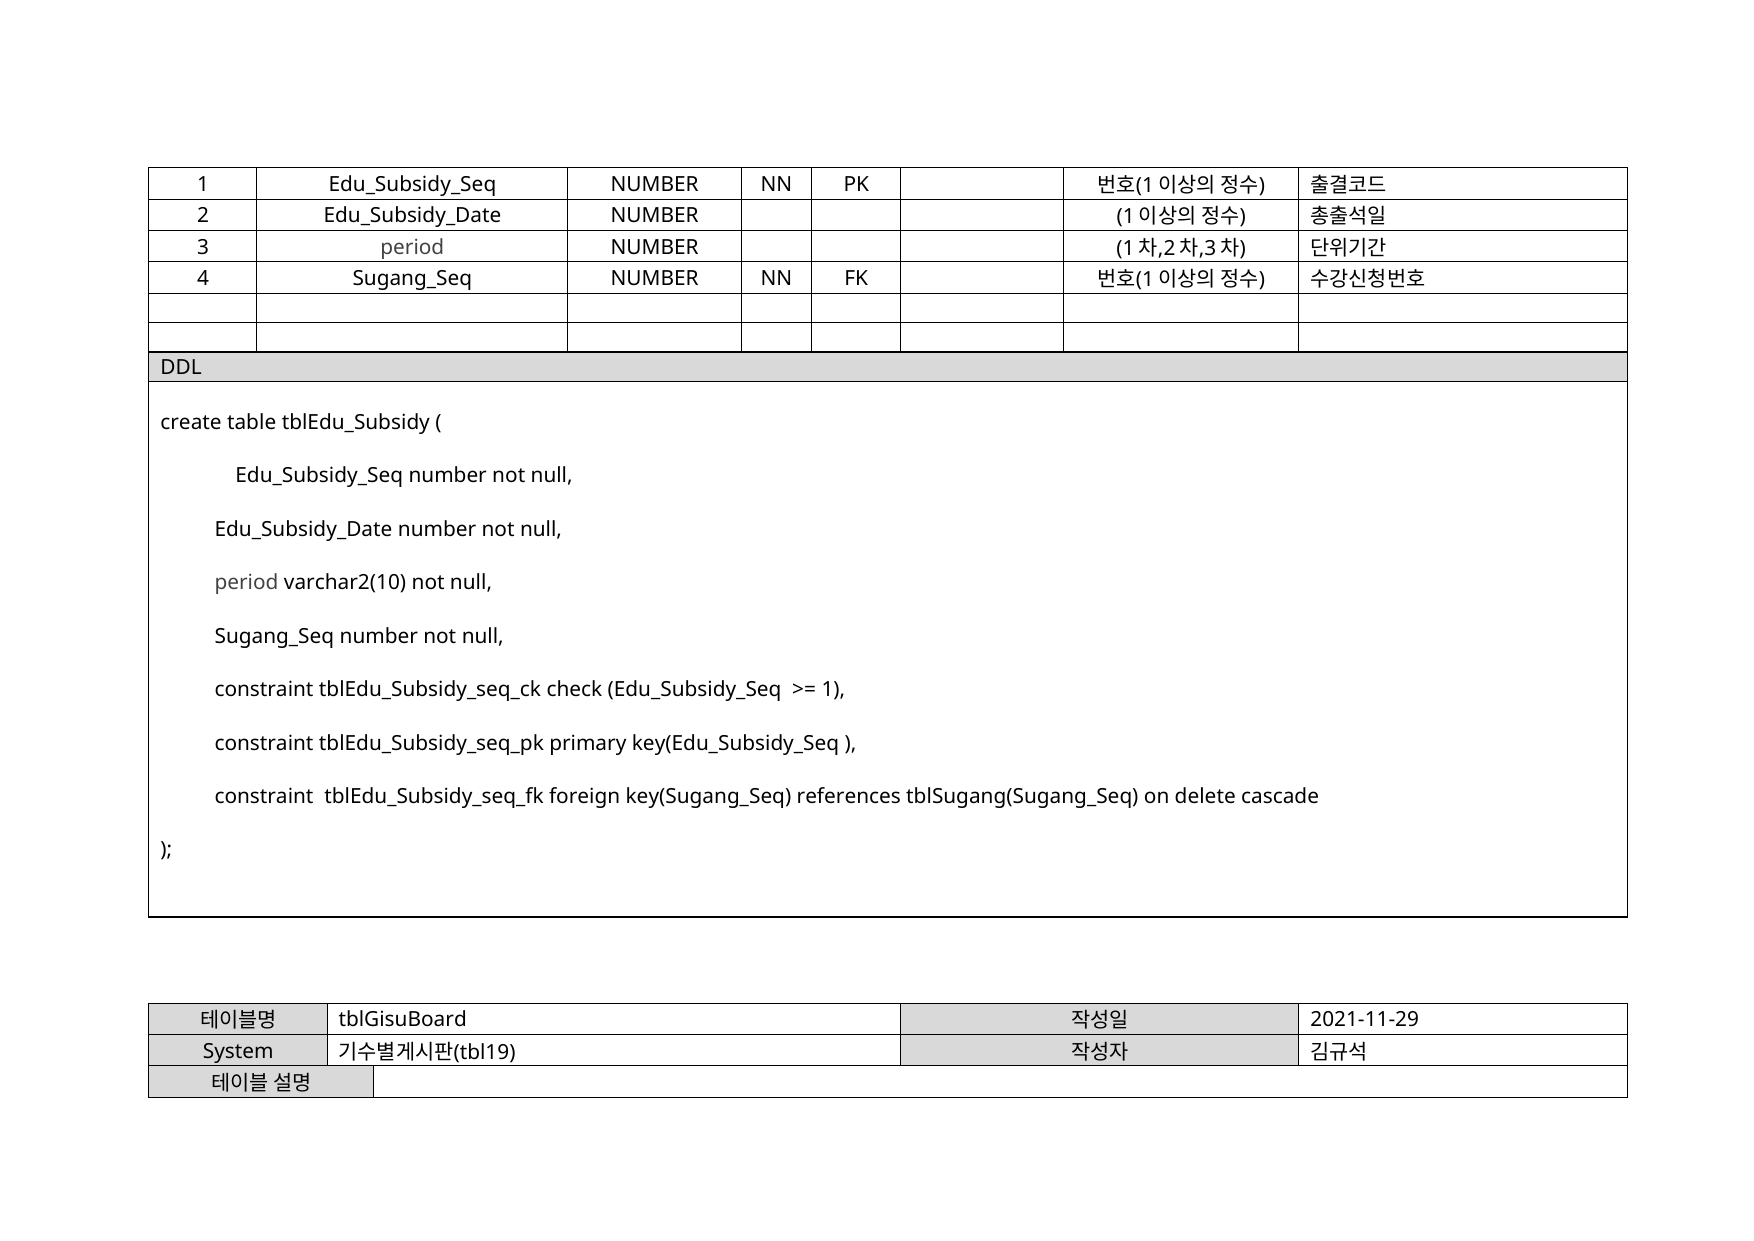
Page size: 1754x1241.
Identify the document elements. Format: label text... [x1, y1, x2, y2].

table_cell (1차,2차,3차) [1064, 231, 1298, 261]
table_cell [568, 323, 741, 351]
table_cell [742, 231, 811, 261]
table_cell period [257, 231, 567, 261]
table_cell NN [742, 168, 811, 198]
table_cell 테이블 설명 [149, 1066, 373, 1097]
table_cell [901, 323, 1063, 351]
table_header 2021-11-29 [1299, 1004, 1627, 1034]
table_cell [901, 294, 1063, 322]
table_cell [901, 168, 1063, 198]
table_cell FK [812, 262, 900, 292]
table_cell (1이상의 정수) [1064, 200, 1298, 230]
table_cell 2 [149, 200, 256, 230]
table_cell 4 [149, 262, 256, 292]
table_cell NN [742, 262, 811, 292]
table_cell NUMBER [568, 262, 741, 292]
table_cell [374, 1066, 1627, 1097]
table_cell [149, 294, 256, 322]
table_cell [1064, 323, 1298, 351]
table_cell [742, 323, 811, 351]
table_cell 김규석 [1299, 1035, 1627, 1065]
table_cell [812, 200, 900, 230]
table_cell Sugang_Seq [257, 262, 567, 292]
table_cell 총출석일 [1299, 200, 1627, 230]
table_cell [257, 294, 567, 322]
table_cell [901, 231, 1063, 261]
table_cell NUMBER [568, 200, 741, 230]
table_cell DDL [149, 353, 1627, 381]
table_cell [1064, 294, 1298, 322]
table_cell [812, 231, 900, 261]
table_cell 번호(1이상의 정수) [1064, 262, 1298, 292]
table_cell [742, 200, 811, 230]
table_cell 단위기간 [1299, 231, 1627, 261]
table_cell 1 [149, 168, 256, 198]
table_cell [568, 294, 741, 322]
table_header 작성일 [901, 1004, 1298, 1034]
table_cell NUMBER [568, 168, 741, 198]
table_cell [149, 323, 256, 351]
table_cell [742, 294, 811, 322]
table_cell PK [812, 168, 900, 198]
table_header tblGisuBoard [328, 1004, 900, 1034]
table_cell [901, 200, 1063, 230]
table_cell create table tblEdu_Subsidy ( Edu_Subsidy_Seq number not null, Edu_Subsidy_Date number not null, period varchar2(10) not null, Sugang_Seq number not null, constraint tblEdu_Subsidy_seq_ck check (Edu_Subsidy_Seq >= 1), constraint tblEdu_Subsidy_seq_pk primary key(Edu_Subsidy_Seq ), constraint tblEdu_Subsidy_seq_fk foreign key(Sugang_Seq) references tblSugang(Sugang_Seq) on delete cascade ); [149, 382, 1627, 916]
table_cell [1299, 294, 1627, 322]
table_cell [812, 323, 900, 351]
table_cell Edu_Subsidy_Date [257, 200, 567, 230]
table_cell (tbl19) [453, 1035, 900, 1065]
table_cell 수강신청번호 [1299, 262, 1627, 292]
table_cell NUMBER [568, 231, 741, 261]
table_cell 출결코드 [1299, 168, 1627, 198]
table_cell 작성자 [901, 1035, 1298, 1065]
table_cell System [149, 1035, 327, 1065]
table_cell [257, 323, 567, 351]
table_cell [901, 262, 1063, 292]
table_header 테이블명 [149, 1004, 327, 1034]
table_cell Edu_Subsidy_Seq [257, 168, 567, 198]
table_cell 3 [149, 231, 256, 261]
table_cell [812, 294, 900, 322]
table_cell 번호(1이상의 정수) [1064, 168, 1298, 198]
table_cell [1299, 323, 1627, 351]
